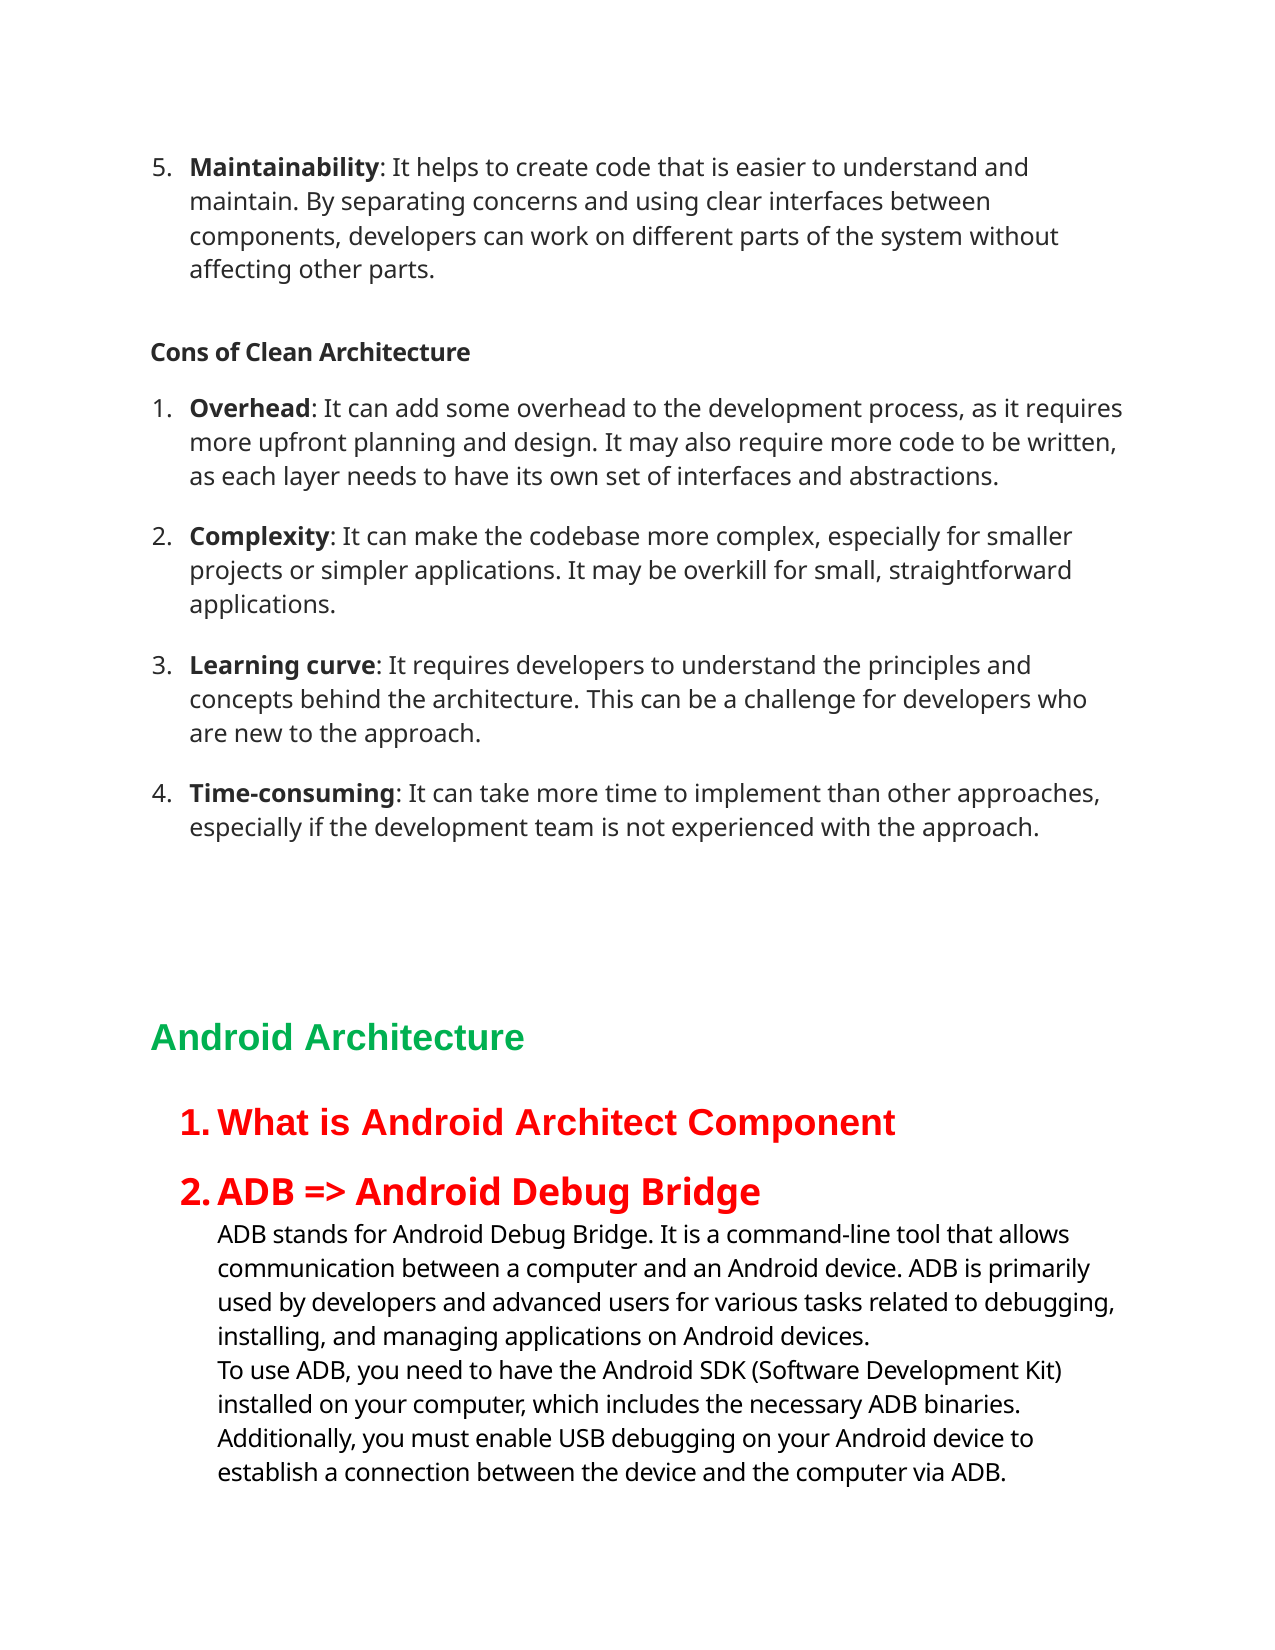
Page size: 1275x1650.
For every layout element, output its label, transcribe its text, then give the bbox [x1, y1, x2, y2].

list Time-consuming: It can take more time to implement than other approaches, especially if the development team is not experienced with the approach. [152, 776, 1125, 844]
list Complexity: It can make the codebase more complex, especially for smaller projects or simpler applications. It may be overkill for small, straightforward applications. [152, 519, 1125, 621]
list Maintainability: It helps to create code that is easier to understand and maintain. By separating concerns and using clear interfaces between components, developers can work on different parts of the system without affecting other parts. [152, 150, 1125, 286]
list ADB stands for Android Debug Bridge. It is a command-line tool that allows communication between a computer and an Android device. ADB is primarily used by developers and advanced users for various tasks related to debugging, installing, and managing applications on Android devices. [217, 1216, 1125, 1352]
list Learning curve: It requires developers to understand the principles and concepts behind the architecture. This can be a challenge for developers who are new to the approach. [152, 647, 1125, 749]
list To use ADB, you need to have the Android SDK (Software Development Kit) installed on your computer, which includes the necessary ADB binaries. Additionally, you must enable USB debugging on your Android device to establish a connection between the device and the computer via ADB. [217, 1352, 1125, 1489]
list ADB => Android Debug Bridge [179, 1165, 1125, 1216]
list Overhead: It can add some overhead to the development process, as it requires more upfront planning and design. It may also require more code to be written, as each layer needs to have its own set of interfaces and abstractions. [152, 391, 1125, 493]
list What is Android Architect Component [179, 1101, 1125, 1144]
text Cons of Clean Architecture [150, 335, 1125, 369]
text Android Architecture [150, 1015, 1125, 1058]
